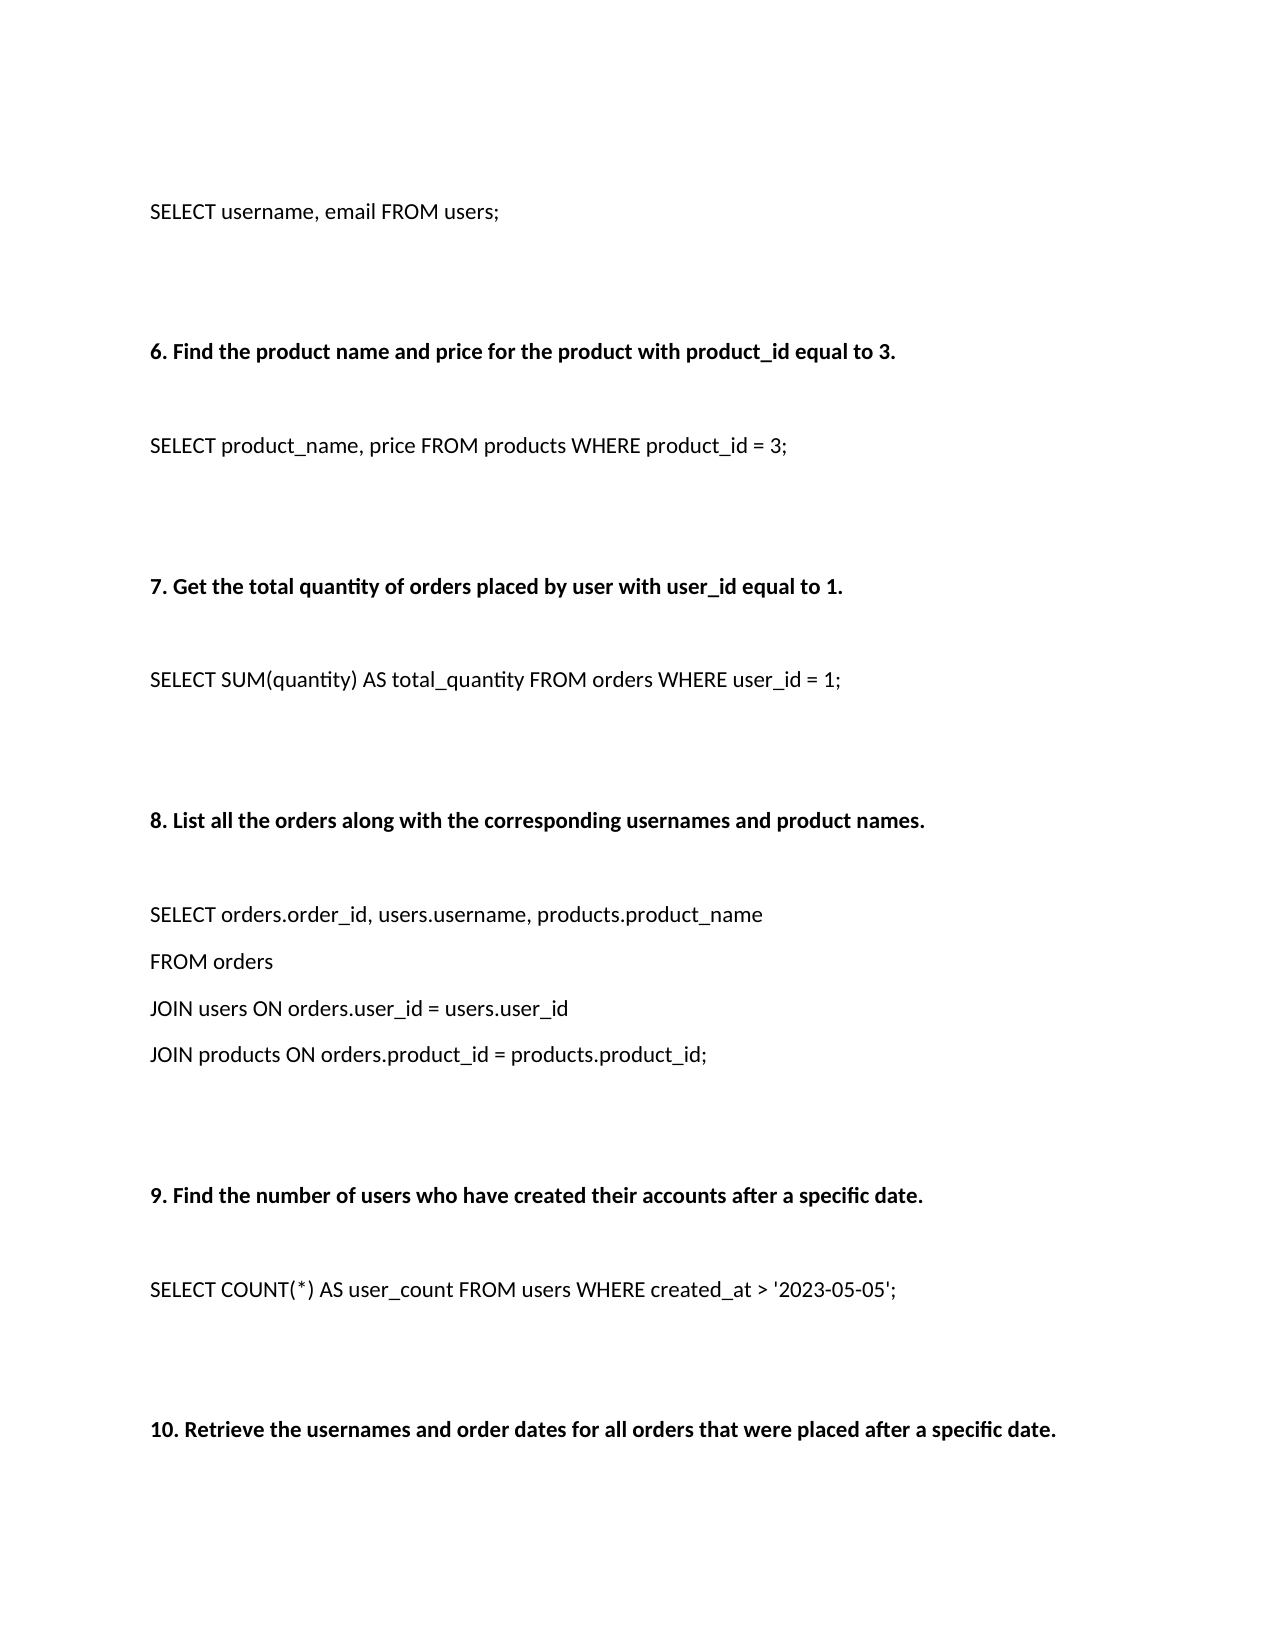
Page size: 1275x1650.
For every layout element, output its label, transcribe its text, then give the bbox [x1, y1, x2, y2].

text 8. List all the orders along with the corresponding usernames and product names. [150, 806, 1125, 834]
text SELECT username, email FROM users; [150, 197, 1125, 225]
text SELECT product_name, price FROM products WHERE product_id = 3; [150, 431, 1125, 459]
text SELECT SUM(quantity) AS total_quantity FROM orders WHERE user_id = 1; [150, 666, 1125, 694]
text 9. Find the number of users who have created their accounts after a specific date. [150, 1181, 1125, 1209]
text JOIN users ON orders.user_id = users.user_id [150, 994, 1125, 1022]
text FROM orders [150, 947, 1125, 975]
text 6. Find the product name and price for the product with product_id equal to 3. [150, 337, 1125, 366]
text 7. Get the total quantity of orders placed by user with user_id equal to 1. [150, 572, 1125, 600]
text SELECT COUNT(*) AS user_count FROM users WHERE created_at > '2023-05-05'; [150, 1275, 1125, 1303]
text 10. Retrieve the usernames and order dates for all orders that were placed after a specific date. [150, 1416, 1125, 1444]
text JOIN products ON orders.product_id = products.product_id; [150, 1041, 1125, 1069]
text SELECT orders.order_id, users.username, products.product_name [150, 900, 1125, 928]
